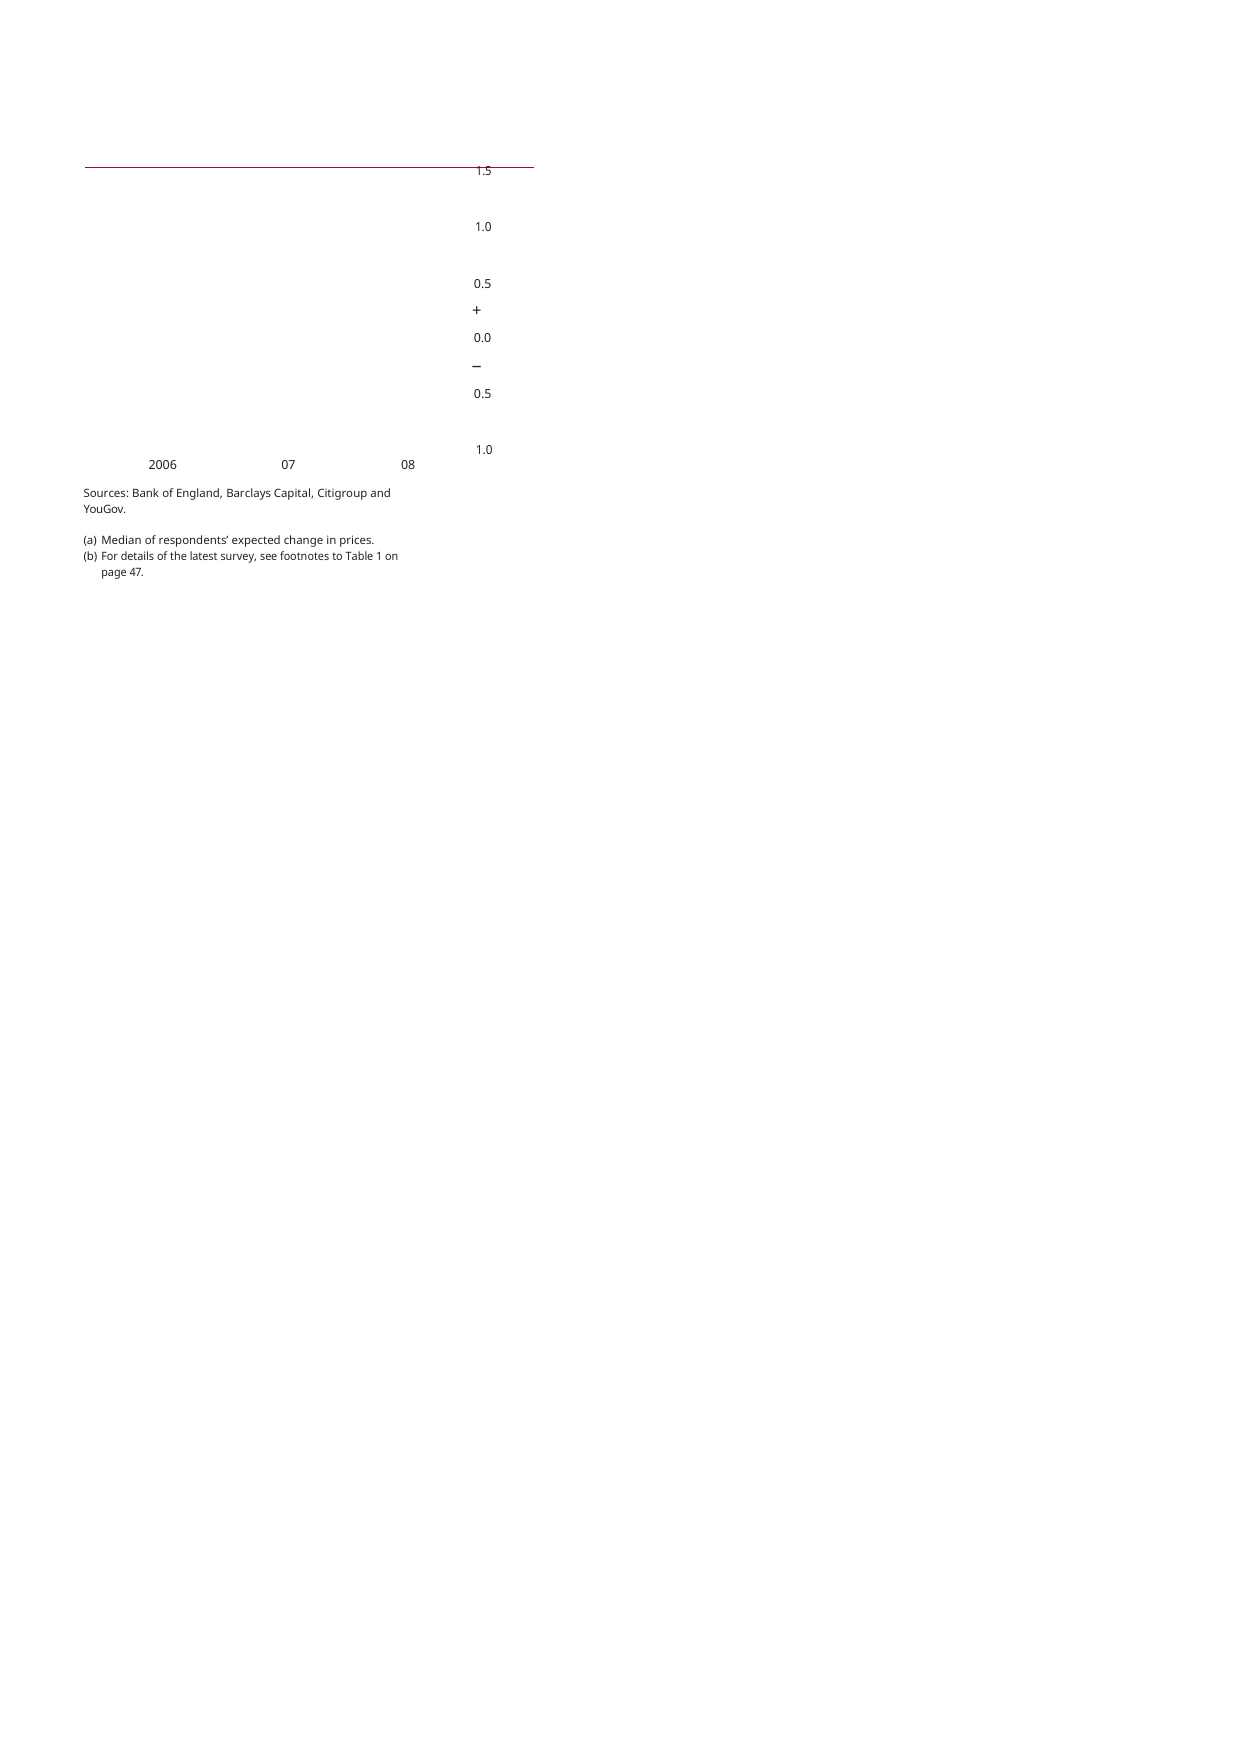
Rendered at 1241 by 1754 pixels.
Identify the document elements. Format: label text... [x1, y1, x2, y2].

text 2006 07 08 [148, 456, 419, 473]
text Sources: Bank of England, Barclays Capital, Citigroup and YouGov. [83, 485, 419, 516]
text 1.0 [476, 441, 1173, 458]
text 0.0 [67, 329, 898, 346]
list For details of the latest survey, see footnotes to Table 1 on page 47. [83, 548, 419, 579]
text + [67, 298, 886, 321]
text – [67, 353, 886, 376]
list Median of respondents’ expected change in prices. [83, 532, 419, 548]
text 0.5 [67, 385, 898, 402]
text 0.5 [67, 275, 898, 292]
text 1.5 [67, 162, 900, 179]
text 1.0 [67, 218, 900, 235]
